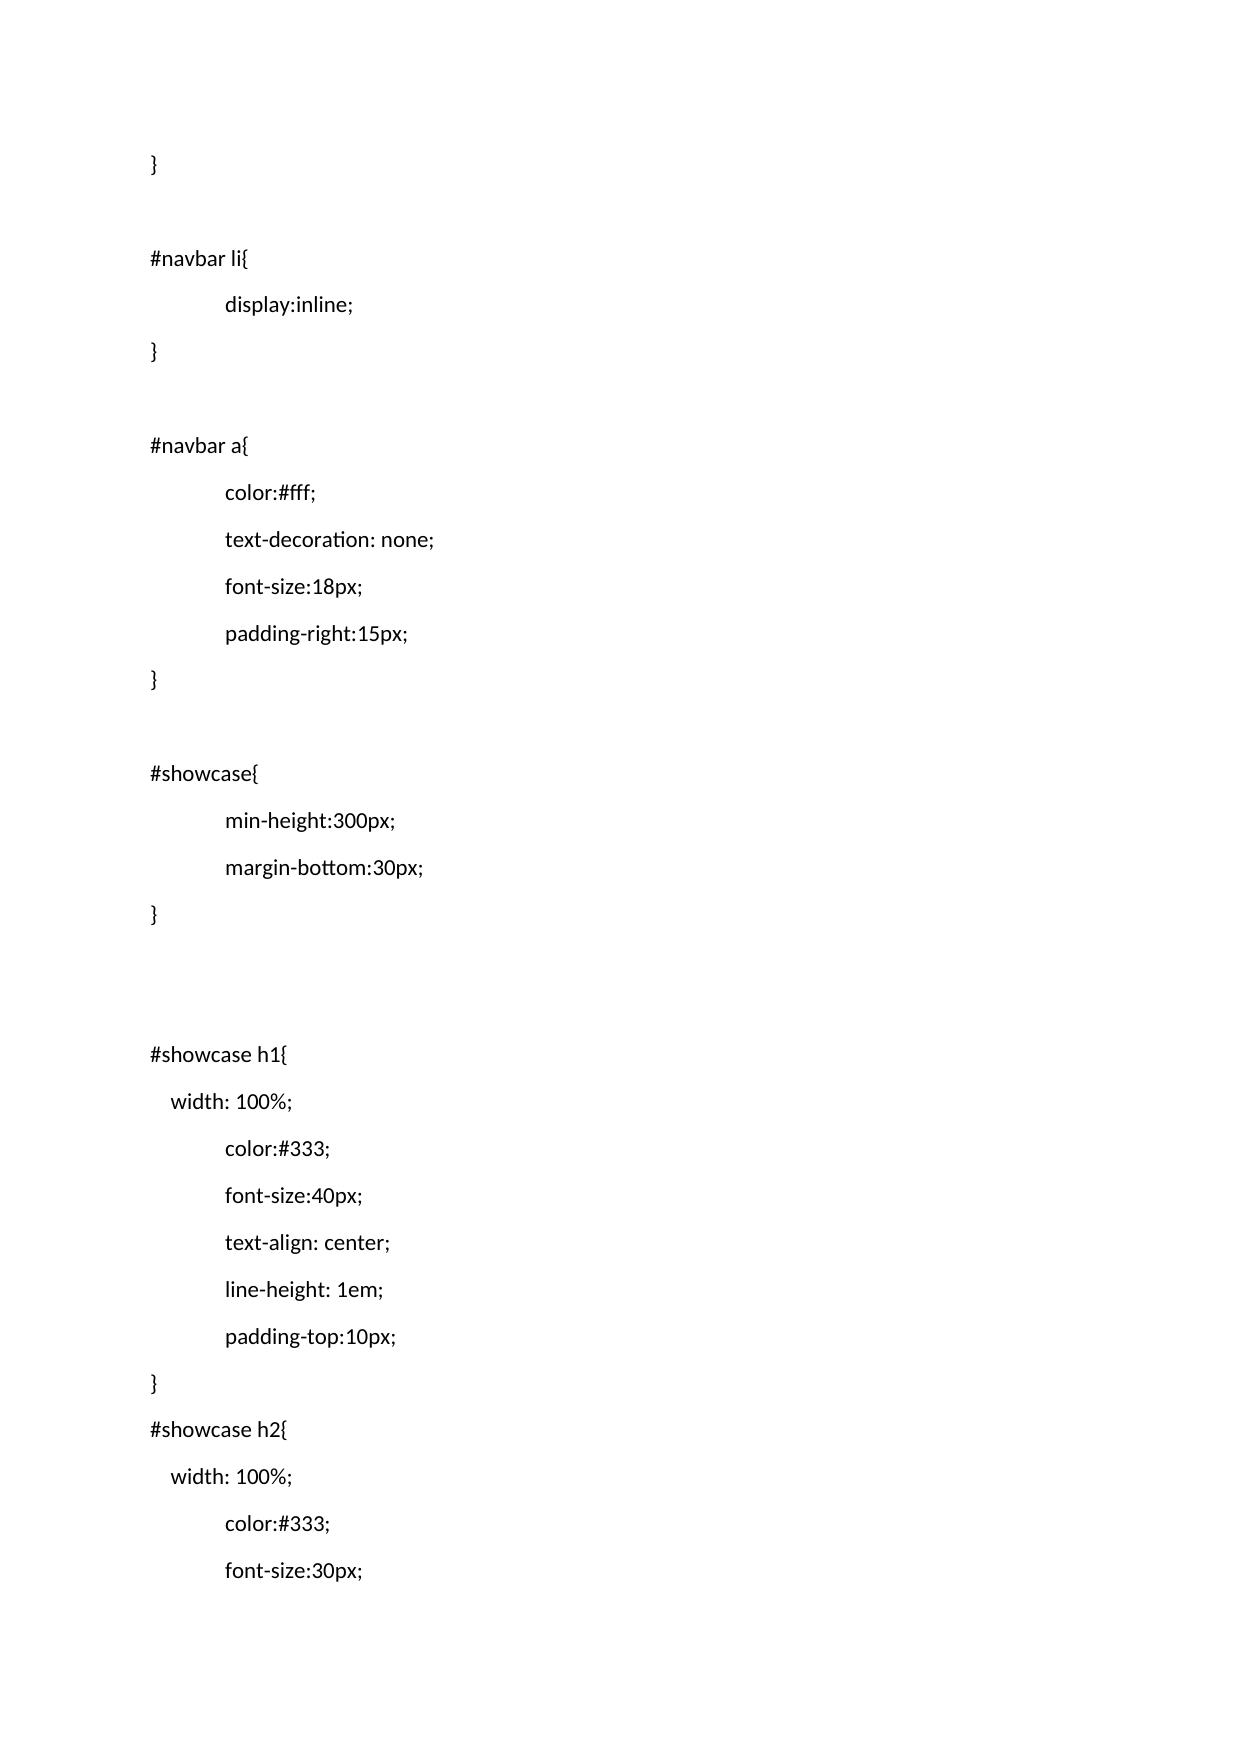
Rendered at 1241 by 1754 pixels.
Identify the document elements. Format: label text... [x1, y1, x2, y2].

text #showcase{ [150, 759, 1090, 787]
text padding-top:10px; [150, 1322, 1090, 1350]
text text-decoration: none; [150, 525, 1090, 553]
text } [150, 900, 1090, 928]
text } [150, 1369, 1090, 1397]
text width: 100%; [150, 1462, 1090, 1491]
text } [150, 666, 1090, 694]
text color:#fff; [150, 478, 1090, 506]
text padding-right:15px; [150, 619, 1090, 647]
text color:#333; [150, 1509, 1090, 1537]
text color:#333; [150, 1134, 1090, 1162]
text line-height: 1em; [150, 1275, 1090, 1303]
text #navbar a{ [150, 431, 1090, 459]
text display:inline; [150, 291, 1090, 319]
text min-height:300px; [150, 806, 1090, 834]
text #showcase h1{ [150, 1041, 1090, 1069]
text width: 100%; [150, 1087, 1090, 1116]
text font-size:40px; [150, 1181, 1090, 1209]
text #navbar li{ [150, 244, 1090, 272]
text } [150, 337, 1090, 366]
text font-size:30px; [150, 1556, 1090, 1584]
text } [150, 150, 1090, 178]
text text-align: center; [150, 1228, 1090, 1256]
text #showcase h2{ [150, 1416, 1090, 1444]
text font-size:18px; [150, 572, 1090, 600]
text margin-bottom:30px; [150, 853, 1090, 881]
